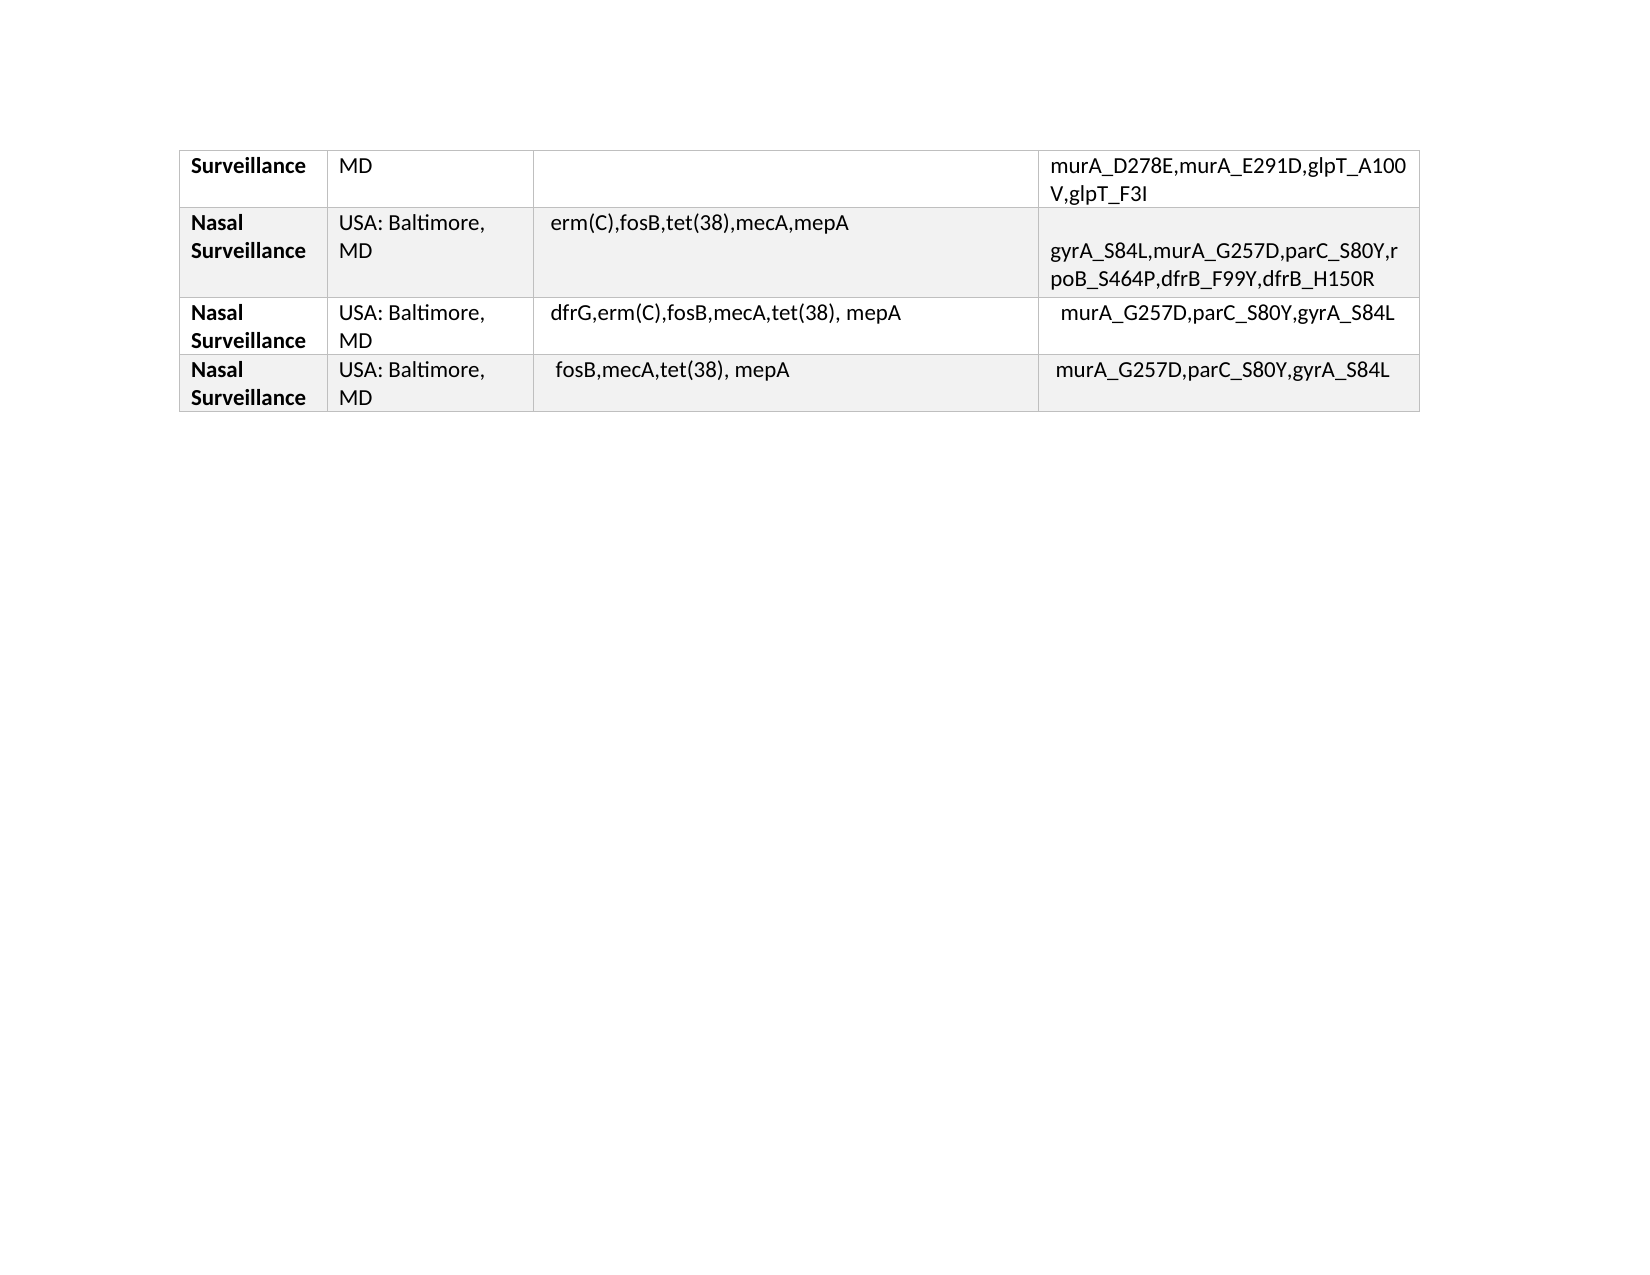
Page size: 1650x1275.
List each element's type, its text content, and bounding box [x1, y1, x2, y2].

table_cell fosB,mecA,tet(38), mepA [534, 355, 1038, 411]
table_cell erm(C),fosB,tet(38),mecA,mepA [534, 208, 1038, 297]
table_cell Nasal Surveillance [180, 355, 327, 411]
table_cell dfrG,erm(C),fosB,mecA,tet(38), mepA [534, 298, 1038, 354]
table_cell Nasal Surveillance [180, 151, 327, 207]
table_cell USA: Baltimore, MD [328, 298, 533, 354]
table_cell murA_G257D,parC_S80Y,gyrA_S84L [1039, 355, 1419, 411]
table_cell USA: Baltimore, MD [328, 355, 533, 411]
table_cell murA_G257D,parC_S80Y,gyrA_S84L [1039, 298, 1419, 354]
table_cell Nasal Surveillance [180, 298, 327, 354]
table_cell gyrA_S84L,murA_G257D,parC_S80Y,rpoB_S464P,dfrB_F99Y,dfrB_H150R [1039, 208, 1419, 297]
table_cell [534, 151, 1038, 207]
table_cell USA: Baltimore, MD [328, 208, 533, 297]
table_cell USA: Baltimore, MD [328, 151, 533, 207]
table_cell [1039, 151, 1419, 207]
table_cell Nasal Surveillance [180, 208, 327, 297]
